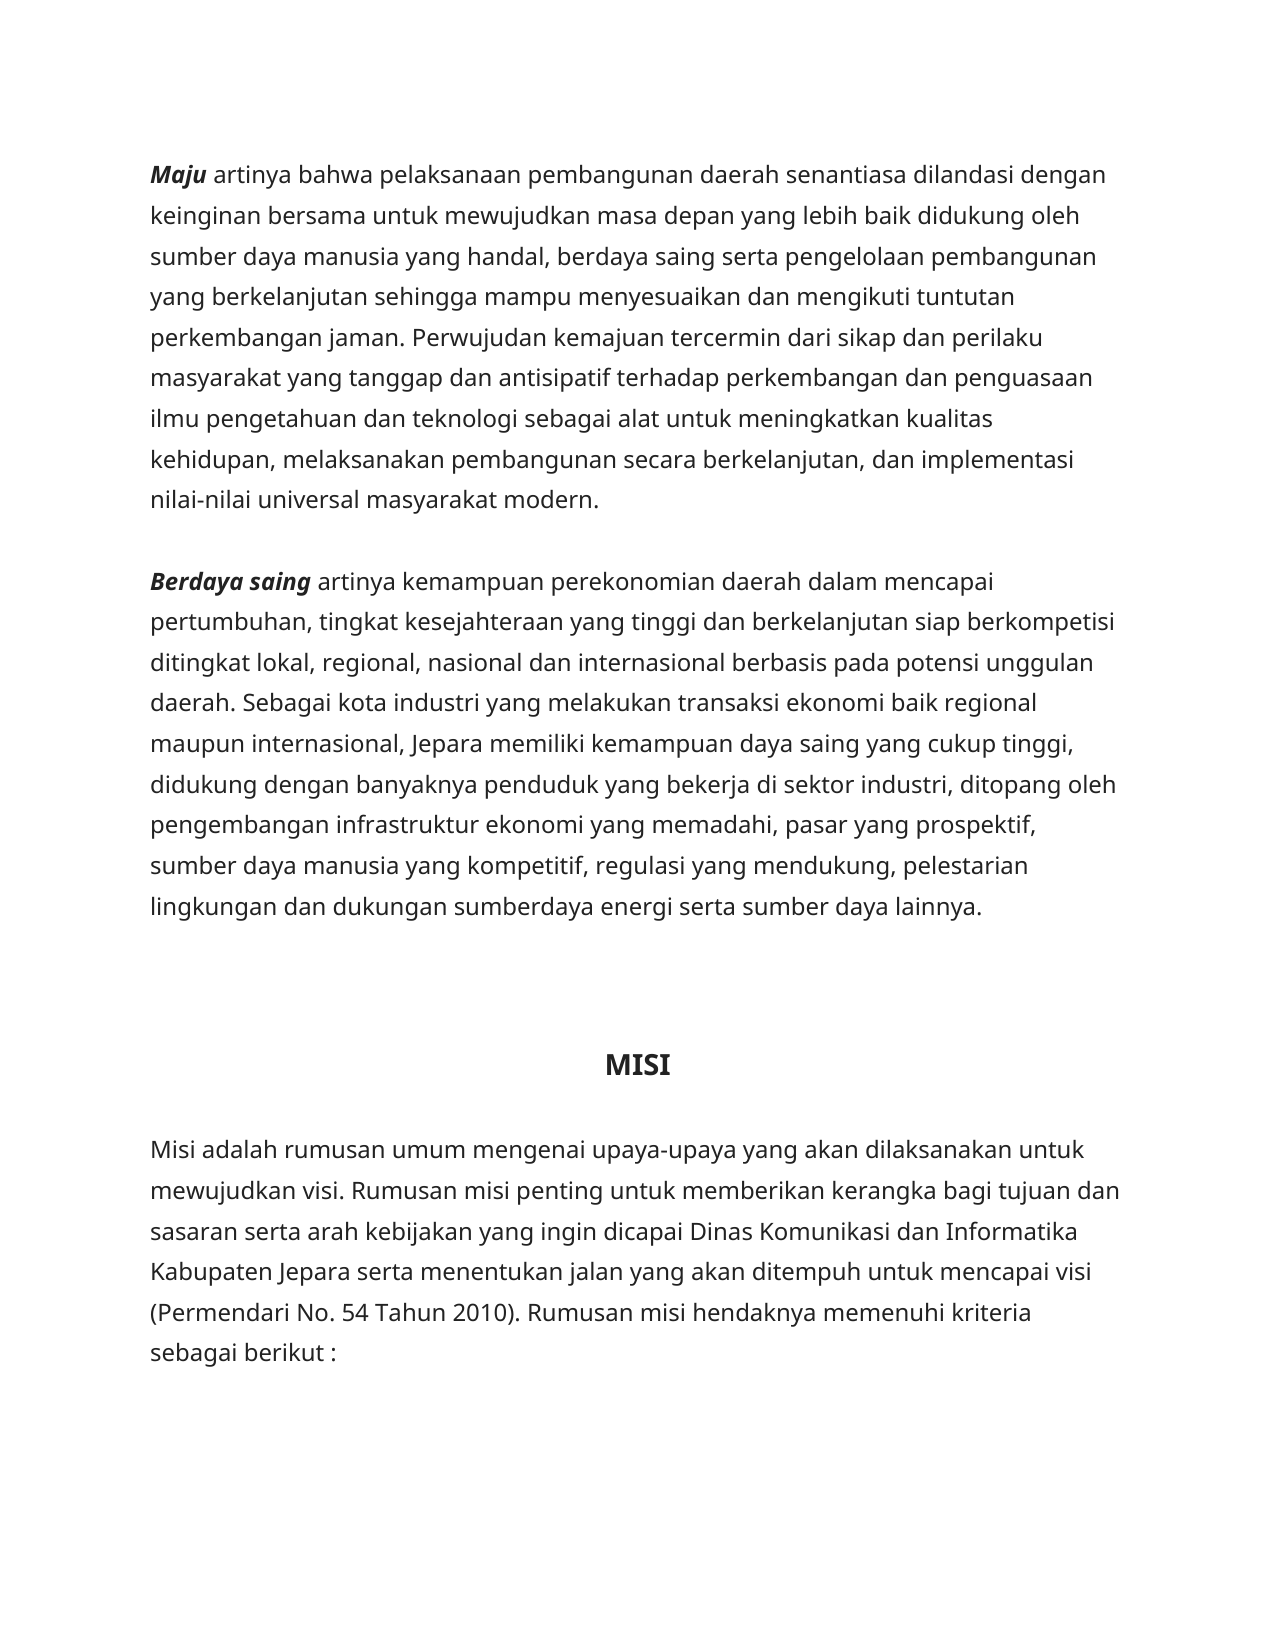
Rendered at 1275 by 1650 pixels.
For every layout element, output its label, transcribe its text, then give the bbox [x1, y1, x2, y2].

text Misi adalah rumusan umum mengenai upaya-upaya yang akan dilaksanakan untuk mewujudkan visi. Rumusan misi penting untuk memberikan kerangka bagi tujuan dan sasaran serta arah kebijakan yang ingin dicapai Dinas Komunikasi dan Informatika Kabupaten Jepara serta menentukan jalan yang akan ditempuh untuk mencapai visi (Permendari No. 54 Tahun 2010). Rumusan misi hendaknya memenuhi kriteria sebagai berikut : [150, 1125, 1125, 1369]
text Berdaya saing artinya kemampuan perekonomian daerah dalam mencapai pertumbuhan, tingkat kesejahteraan yang tinggi dan berkelanjutan siap berkompetisi ditingkat lokal, regional, nasional dan internasional berbasis pada potensi unggulan daerah. Sebagai kota industri yang melakukan transaksi ekonomi baik regional maupun internasional, Jepara memiliki kemampuan daya saing yang cukup tinggi, didukung dengan banyaknya penduduk yang bekerja di sektor industri, ditopang oleh pengembangan infrastruktur ekonomi yang memadahi, pasar yang prospektif, sumber daya manusia yang kompetitif, regulasi yang mendukung, pelestarian lingkungan dan dukungan sumberdaya energi serta sumber daya lainnya. [150, 556, 1125, 922]
text MISI [150, 1044, 1125, 1084]
text Maju artinya bahwa pelaksanaan pembangunan daerah senantiasa dilandasi dengan keinginan bersama untuk mewujudkan masa depan yang lebih baik didukung oleh sumber daya manusia yang handal, berdaya saing serta pengelolaan pembangunan yang berkelanjutan sehingga mampu menyesuaikan dan mengikuti tuntutan perkembangan jaman. Perwujudan kemajuan tercermin dari sikap dan perilaku masyarakat yang tanggap dan antisipatif terhadap perkembangan dan penguasaan ilmu pengetahuan dan teknologi sebagai alat untuk meningkatkan kualitas kehidupan, melaksanakan pembangunan secara berkelanjutan, dan implementasi nilai-nilai universal masyarakat modern. [150, 150, 1125, 516]
